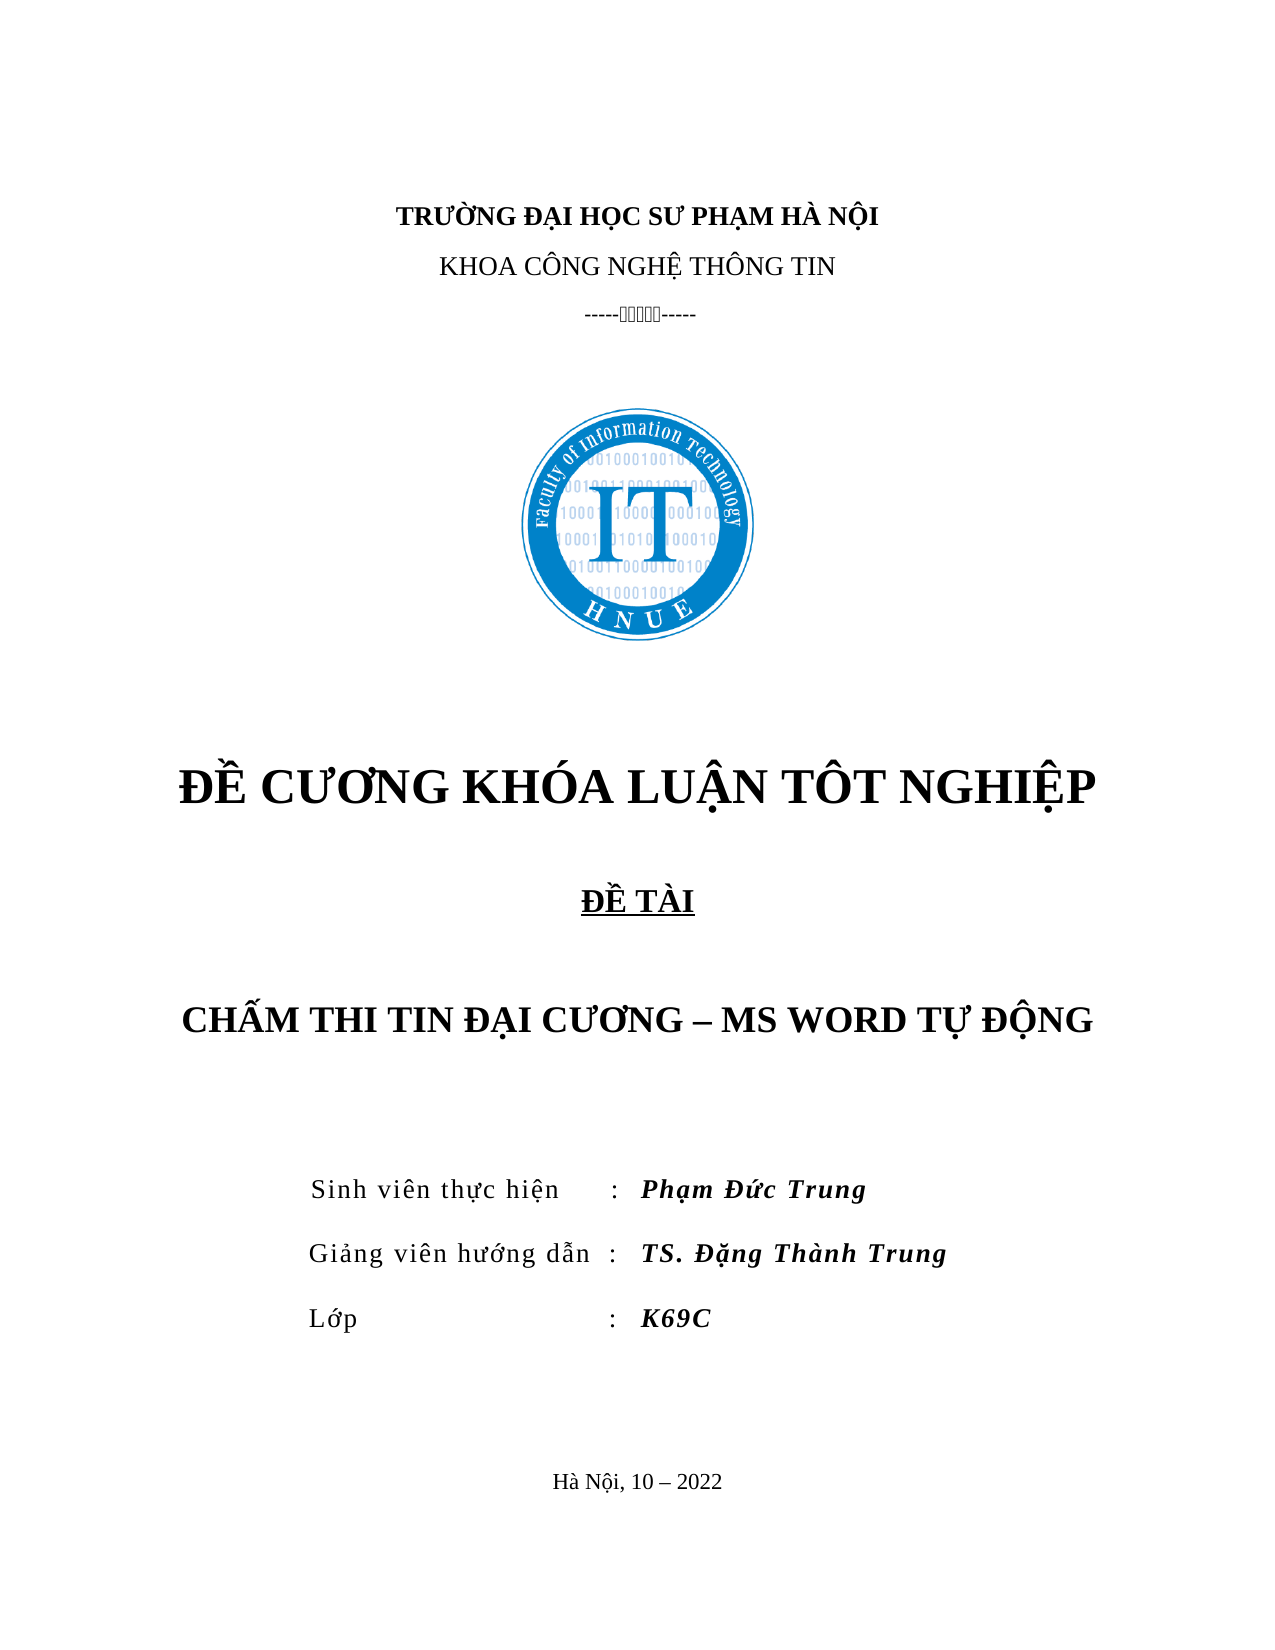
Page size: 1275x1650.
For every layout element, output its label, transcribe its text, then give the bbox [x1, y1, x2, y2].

table_cell Giảng viên hướng dẫn : [254, 1225, 629, 1289]
text Hà Nội, 10 – 2022 [150, 1468, 1125, 1494]
text TRƯỜNG ĐẠI HỌC SƯ PHẠM HÀ NỘI [150, 200, 1125, 231]
table_cell Lớp : [254, 1289, 629, 1353]
table_cell TS. Đặng Thành Trung [629, 1225, 1021, 1289]
text ĐỀ CƯƠNG KHÓA LUẬN TÔT NGHIỆP [150, 757, 1125, 815]
table_header Sinh viên thực hiện : [254, 1161, 629, 1225]
text KHOA CÔNG NGHỆ THÔNG TIN [150, 250, 1125, 282]
text ĐỀ TÀI [150, 881, 1125, 919]
table_header Phạm Đức Trung [629, 1161, 1021, 1225]
text CHẤM THI TIN ĐẠI CƯƠNG – MS WORD TỰ ĐỘNG [150, 997, 1125, 1040]
text ---------- [150, 301, 1130, 329]
picture [515, 399, 760, 649]
table_cell K69C [629, 1289, 1021, 1353]
